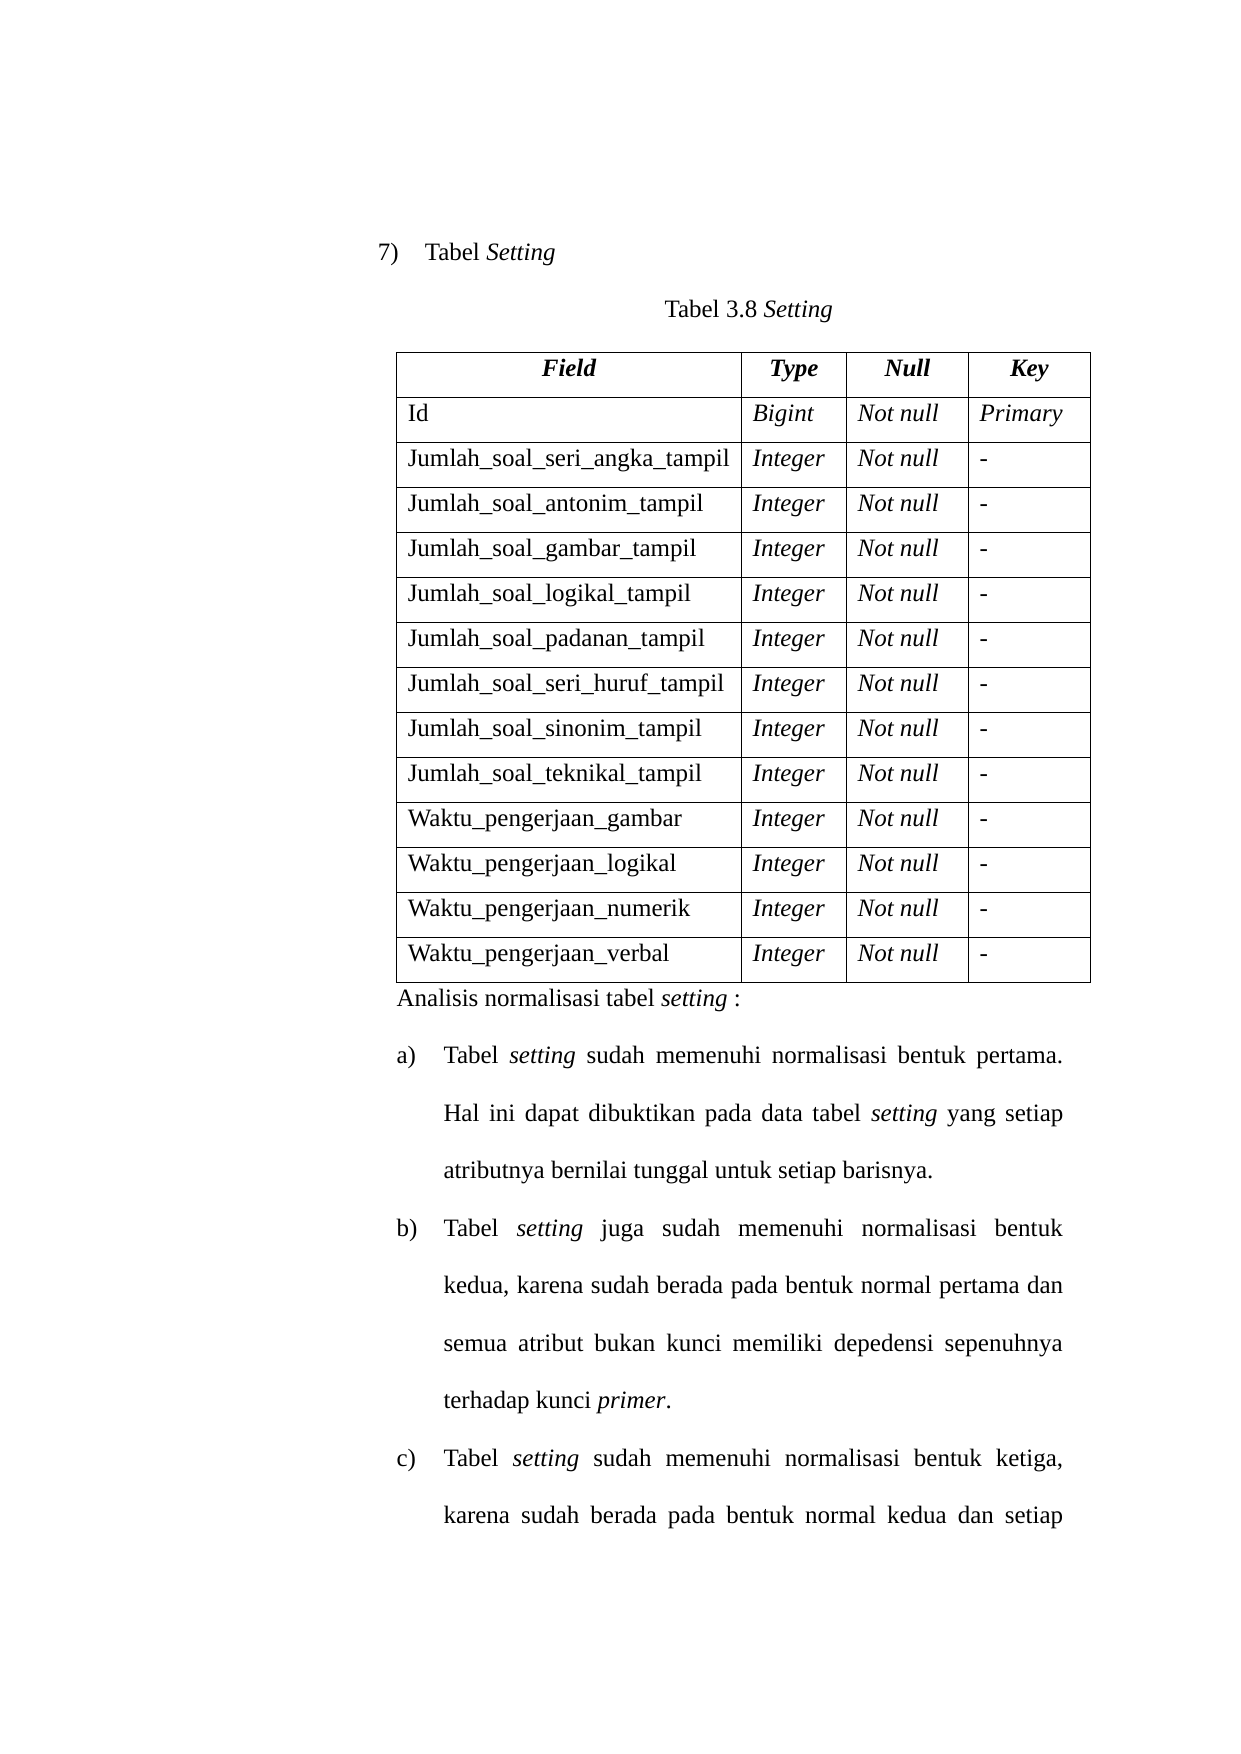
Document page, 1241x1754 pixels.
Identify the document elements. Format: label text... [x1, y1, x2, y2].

table_cell Integer [742, 623, 846, 667]
table_cell Id [397, 398, 741, 442]
table_cell Jumlah_soal_antonim_tampil [397, 488, 741, 532]
table_cell - [969, 893, 1090, 937]
table_cell Jumlah_soal_seri_angka_tampil [397, 443, 741, 487]
table_header Key [969, 353, 1090, 397]
table_cell - [969, 938, 1090, 982]
table_cell Integer [742, 938, 846, 982]
text Analisis normalisasi tabel setting : [396, 983, 1063, 1012]
table_cell - [969, 578, 1090, 622]
table_cell Not null [847, 848, 968, 892]
table_cell Jumlah_soal_gambar_tampil [397, 533, 741, 577]
table_cell - [969, 713, 1090, 757]
table_cell Integer [742, 848, 846, 892]
table_cell - [969, 848, 1090, 892]
table_cell Integer [742, 893, 846, 937]
table_cell Not null [847, 533, 968, 577]
table_cell - [969, 443, 1090, 487]
table_cell - [969, 533, 1090, 577]
table_cell Waktu_pengerjaan_numerik [397, 893, 741, 937]
table_cell Integer [742, 488, 846, 532]
text Tabel 3.8 Setting [434, 294, 1063, 323]
table_cell Not null [847, 398, 968, 442]
table_header Field [397, 353, 741, 397]
table_cell Not null [847, 488, 968, 532]
table_cell Not null [847, 803, 968, 847]
table_cell - [969, 488, 1090, 532]
table_cell Integer [742, 443, 846, 487]
table_cell Not null [847, 578, 968, 622]
table_cell - [969, 758, 1090, 802]
table_cell Integer [742, 713, 846, 757]
table_cell Not null [847, 668, 968, 712]
table_cell Jumlah_soal_sinonim_tampil [397, 713, 741, 757]
table_cell Waktu_pengerjaan_gambar [397, 803, 741, 847]
table_cell Not null [847, 713, 968, 757]
table_cell Jumlah_soal_seri_huruf_tampil [397, 668, 741, 712]
table_cell - [969, 803, 1090, 847]
table_header Null [847, 353, 968, 397]
table_cell Integer [742, 578, 846, 622]
list Tabel setting sudah memenuhi normalisasi bentuk pertama. Hal ini dapat dibuktikan pada data tabel setting yang setiap atributnya bernilai tunggal untuk setiap barisnya. [396, 1041, 1063, 1184]
table_cell Bigint [742, 398, 846, 442]
table_cell Not null [847, 938, 968, 982]
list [396, 1443, 1063, 1529]
table_cell Integer [742, 758, 846, 802]
table_cell Jumlah_soal_padanan_tampil [397, 623, 741, 667]
table_cell Integer [742, 668, 846, 712]
table_cell Not null [847, 758, 968, 802]
list Tabel Setting [378, 237, 1063, 266]
table_cell Integer [742, 533, 846, 577]
table_cell Not null [847, 623, 968, 667]
table_cell Integer [742, 803, 846, 847]
table_cell Waktu_pengerjaan_logikal [397, 848, 741, 892]
table_header Type [742, 353, 846, 397]
table_cell Primary [969, 398, 1090, 442]
table_cell Waktu_pengerjaan_verbal [397, 938, 741, 982]
table_cell Not null [847, 893, 968, 937]
table_cell - [969, 623, 1090, 667]
list Tabel setting juga sudah memenuhi normalisasi bentuk kedua, karena sudah berada pada bentuk normal pertama dan semua atribut bukan kunci memiliki depedensi sepenuhnya terhadap kunci primer. [396, 1213, 1063, 1414]
table_cell Not null [847, 443, 968, 487]
table_cell - [969, 668, 1090, 712]
table_cell Jumlah_soal_teknikal_tampil [397, 758, 741, 802]
table_cell Jumlah_soal_logikal_tampil [397, 578, 741, 622]
